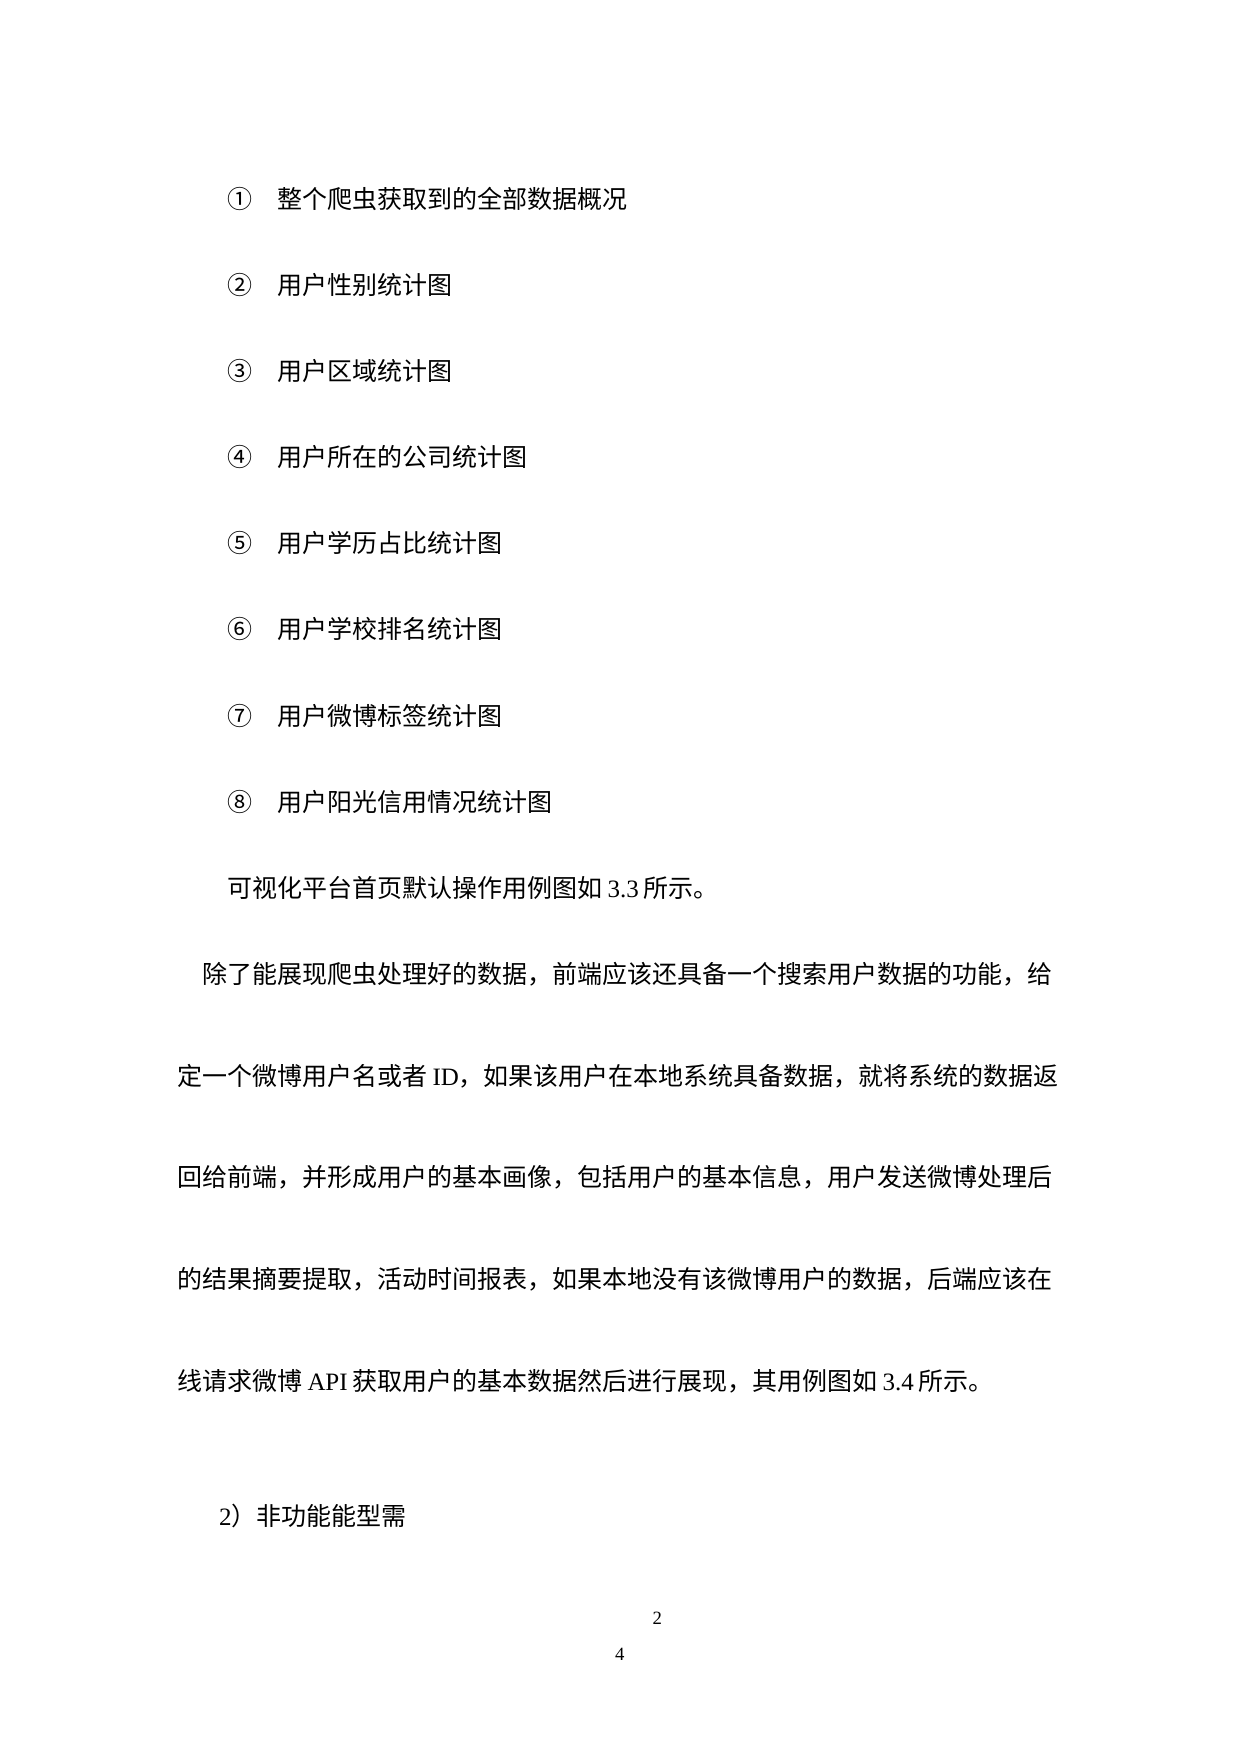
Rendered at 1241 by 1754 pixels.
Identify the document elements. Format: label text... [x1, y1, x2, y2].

list 用户微博标签统计图 [177, 680, 1067, 748]
text 2）非功能能型需 [219, 1480, 1067, 1548]
text 可视化平台首页默认操作用例图如3.3所示。 [177, 852, 1067, 920]
list 用户性别统计图 [177, 250, 1067, 318]
list 用户所在的公司统计图 [177, 422, 1067, 490]
list 用户区域统计图 [177, 336, 1067, 404]
list 用户学历占比统计图 [177, 508, 1067, 576]
text 除了能展现爬虫处理好的数据，前端应该还具备一个搜索用户数据的功能，给定一个微博用户名或者ID，如果该用户在本地系统具备数据，就将系统的数据返回给前端，并形成用户的基本画像，包括用户的基本信息，用户发送微博处理后的结果摘要提取，活动时间报表，如果本地没有该微博用户的数据，后端应该在线请求微博API获取用户的基本数据然后进行展现，其用例图如3.4所示。 [177, 938, 1067, 1414]
list 用户学校排名统计图 [177, 594, 1067, 662]
list 整个爬虫获取到的全部数据概况 [177, 164, 1067, 232]
list 用户阳光信用情况统计图 [177, 766, 1067, 834]
